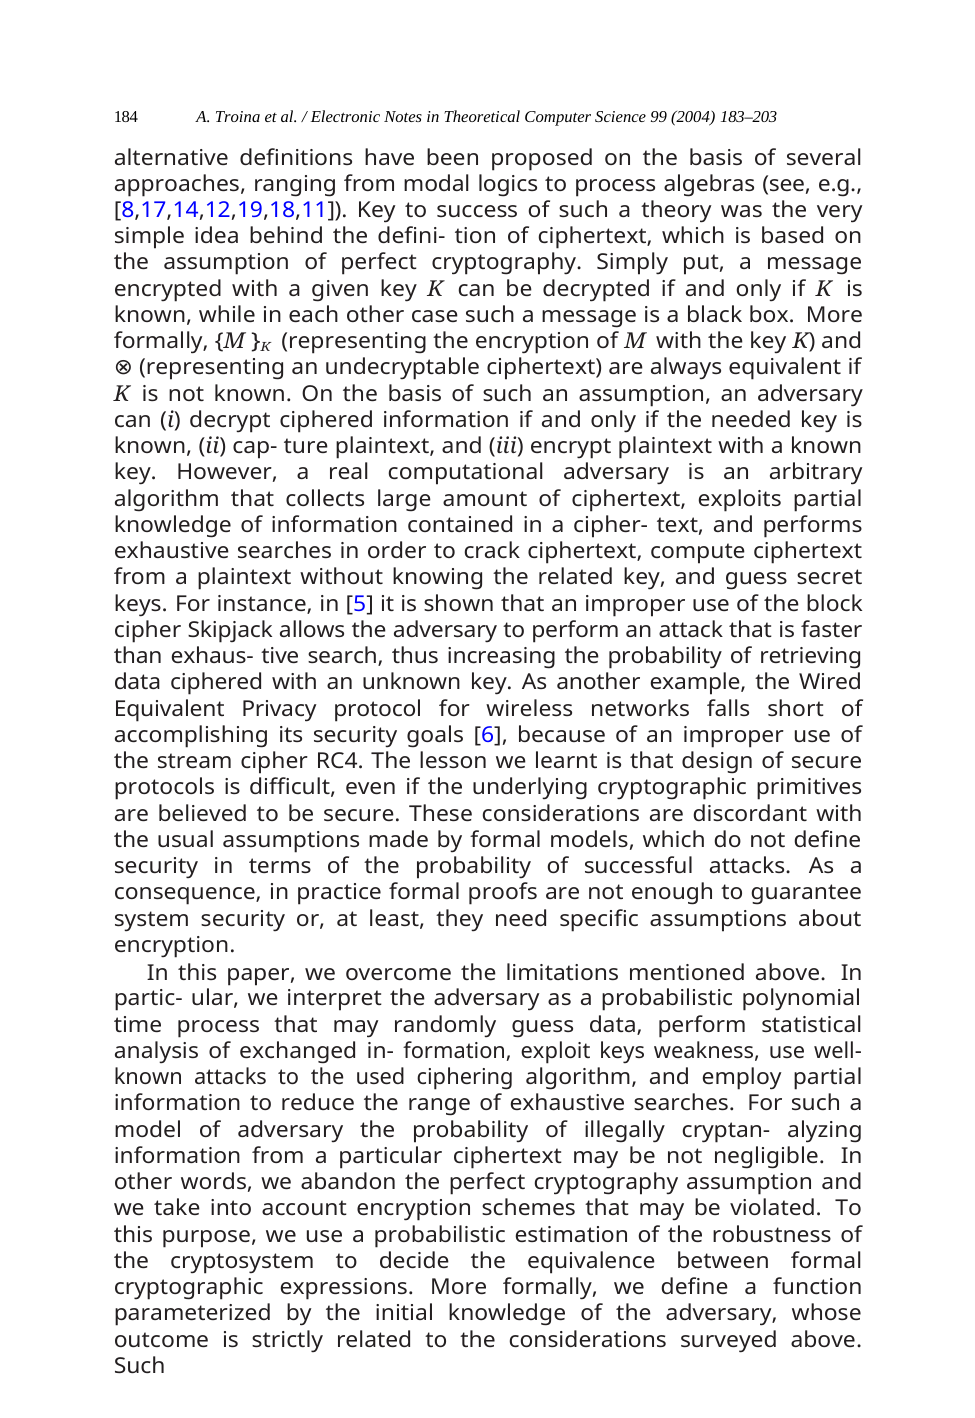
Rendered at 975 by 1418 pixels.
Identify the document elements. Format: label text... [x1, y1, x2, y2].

text alternative definitions have been proposed on the basis of several approaches, ranging from modal logics to process algebras (see, e.g., [8,17,14,12,19,18,11]). Key to success of such a theory was the very simple idea behind the defini- tion of ciphertext, which is based on the assumption of perfect cryptography. Simply put, a message encrypted with a given key K can be decrypted if and only if K is known, while in each other case such a message is a black box. More formally, {M }K (representing the encryption of M with the key K) and ⊗ (representing an undecryptable ciphertext) are always equivalent if K is not known. On the basis of such an assumption, an adversary can (i) decrypt ciphered information if and only if the needed key is known, (ii) cap- ture plaintext, and (iii) encrypt plaintext with a known key. However, a real computational adversary is an arbitrary algorithm that collects large amount of ciphertext, exploits partial knowledge of information contained in a cipher- text, and performs exhaustive searches in order to crack ciphertext, compute ciphertext from a plaintext without knowing the related key, and guess secret keys. For instance, in [5] it is shown that an improper use of the block cipher Skipjack allows the adversary to perform an attack that is faster than exhaus- tive search, thus increasing the probability of retrieving data ciphered with an unknown key. As another example, the Wired Equivalent Privacy protocol for wireless networks falls short of accomplishing its security goals [6], because of an improper use of the stream cipher RC4. The lesson we learnt is that design of secure protocols is difficult, even if the underlying cryptographic primitives are believed to be secure. These considerations are discordant with the usual assumptions made by formal models, which do not define security in terms of the probability of successful attacks. As a consequence, in practice formal proofs are not enough to guarantee system security or, at least, they need specific assumptions about encryption. [113, 145, 863, 959]
text In this paper, we overcome the limitations mentioned above. In partic- ular, we interpret the adversary as a probabilistic polynomial time process that may randomly guess data, perform statistical analysis of exchanged in- formation, exploit keys weakness, use well-known attacks to the used ciphering algorithm, and employ partial information to reduce the range of exhaustive searches. For such a model of adversary the probability of illegally cryptan- alyzing information from a particular ciphertext may be not negligible. In other words, we abandon the perfect cryptography assumption and we take into account encryption schemes that may be violated. To this purpose, we use a probabilistic estimation of the robustness of the cryptosystem to decide the equivalence between formal cryptographic expressions. More formally, we define a function parameterized by the initial knowledge of the adversary, whose outcome is strictly related to the considerations surveyed above. Such [113, 960, 862, 1379]
